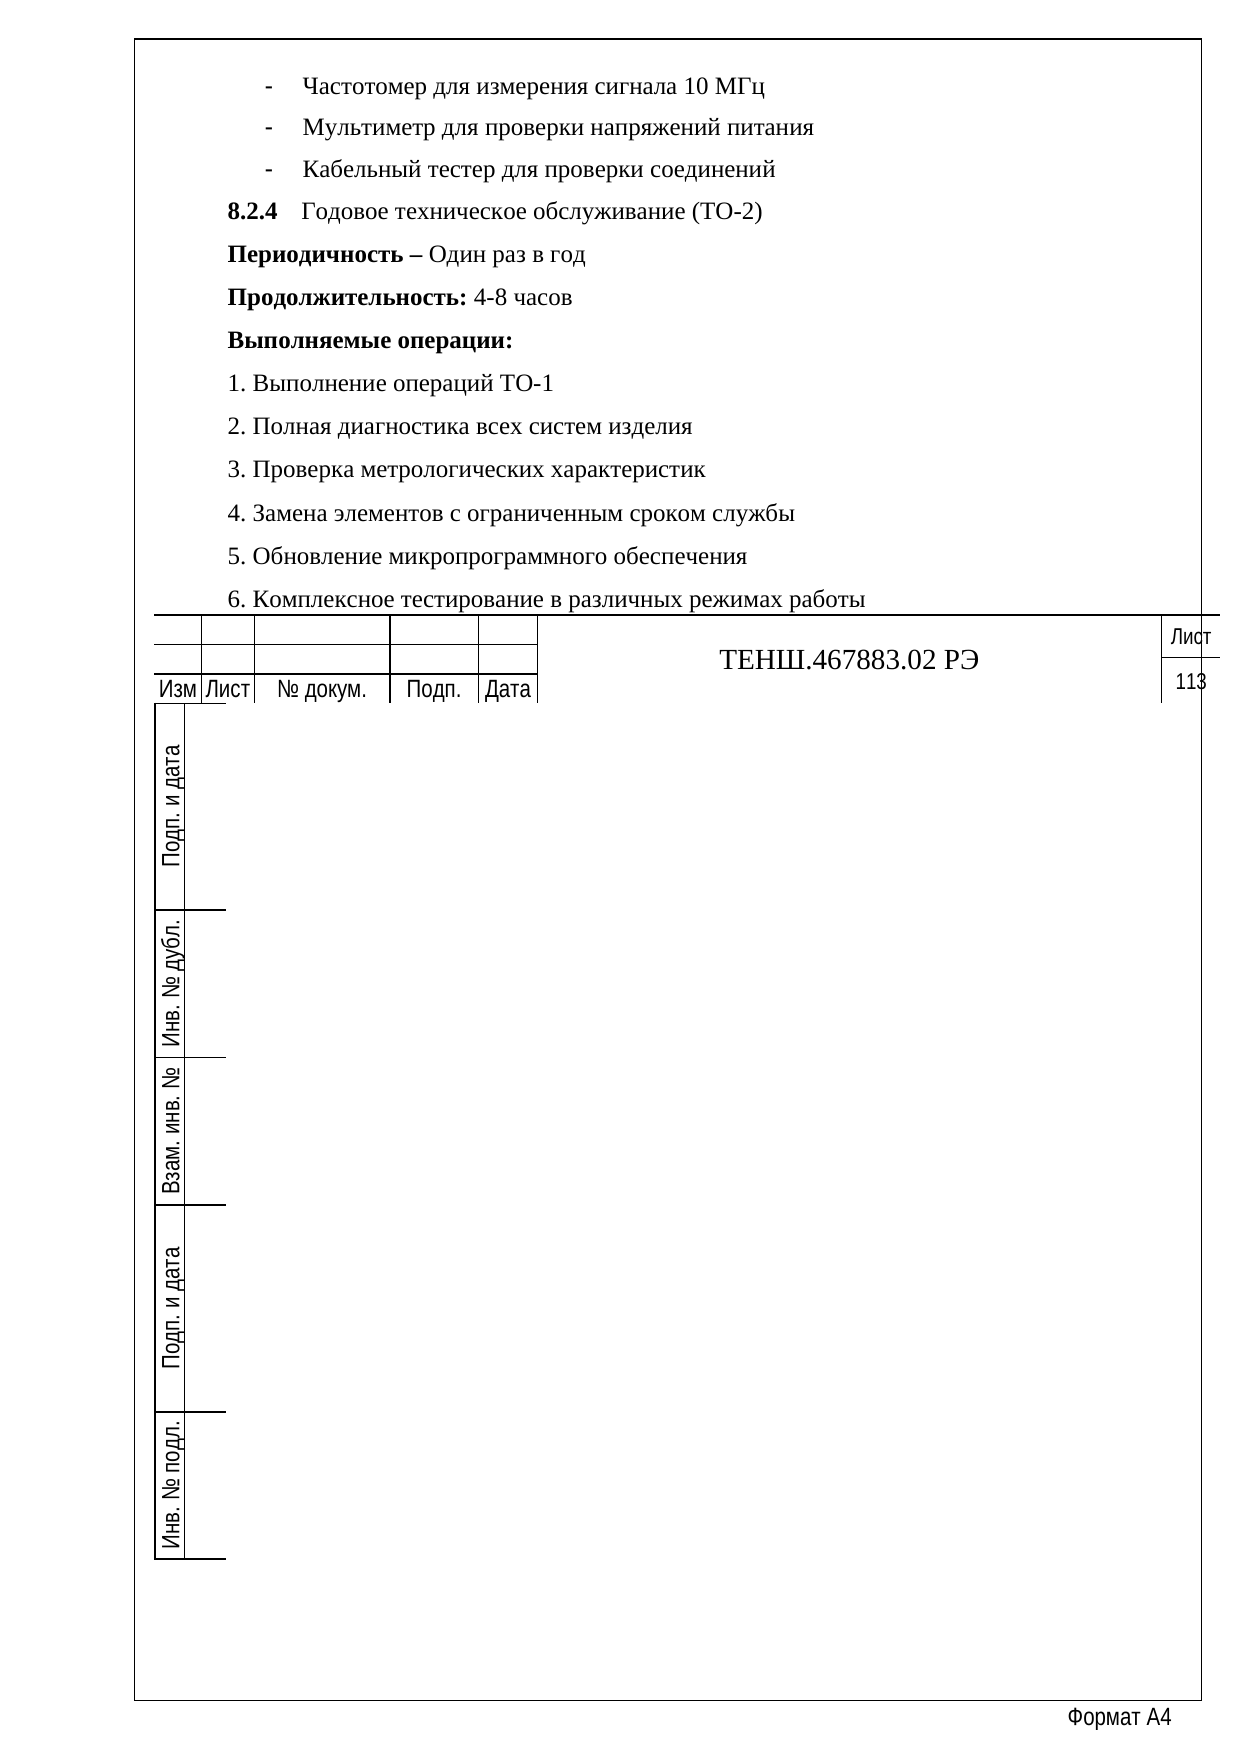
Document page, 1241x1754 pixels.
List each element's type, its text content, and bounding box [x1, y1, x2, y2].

list 5. Обновление микропрограммного обеспечения [153, 541, 1185, 569]
list Кабельный тестер для проверки соединений [265, 154, 1185, 183]
list Выполняемые операции: [153, 325, 1185, 354]
list Мультиметр для проверки напряжений питания [265, 112, 1185, 141]
list Частотомер для измерения сигнала 10 МГц [265, 71, 1185, 99]
list 1. Выполнение операций ТО-1 [153, 368, 1185, 397]
subtitle Годовое техническое обслуживание (ТО-2) [153, 196, 1185, 224]
list 3. Проверка метрологических характеристик [153, 454, 1185, 483]
list Продолжительность: 4-8 часов [153, 282, 1185, 311]
list 6. Комплексное тестирование в различных режимах работы [153, 584, 1185, 613]
list 4. Замена элементов с ограниченным сроком службы [153, 498, 1185, 526]
list 2. Полная диагностика всех систем изделия [153, 411, 1185, 440]
list Периодичность – Один раз в год [153, 239, 1185, 268]
